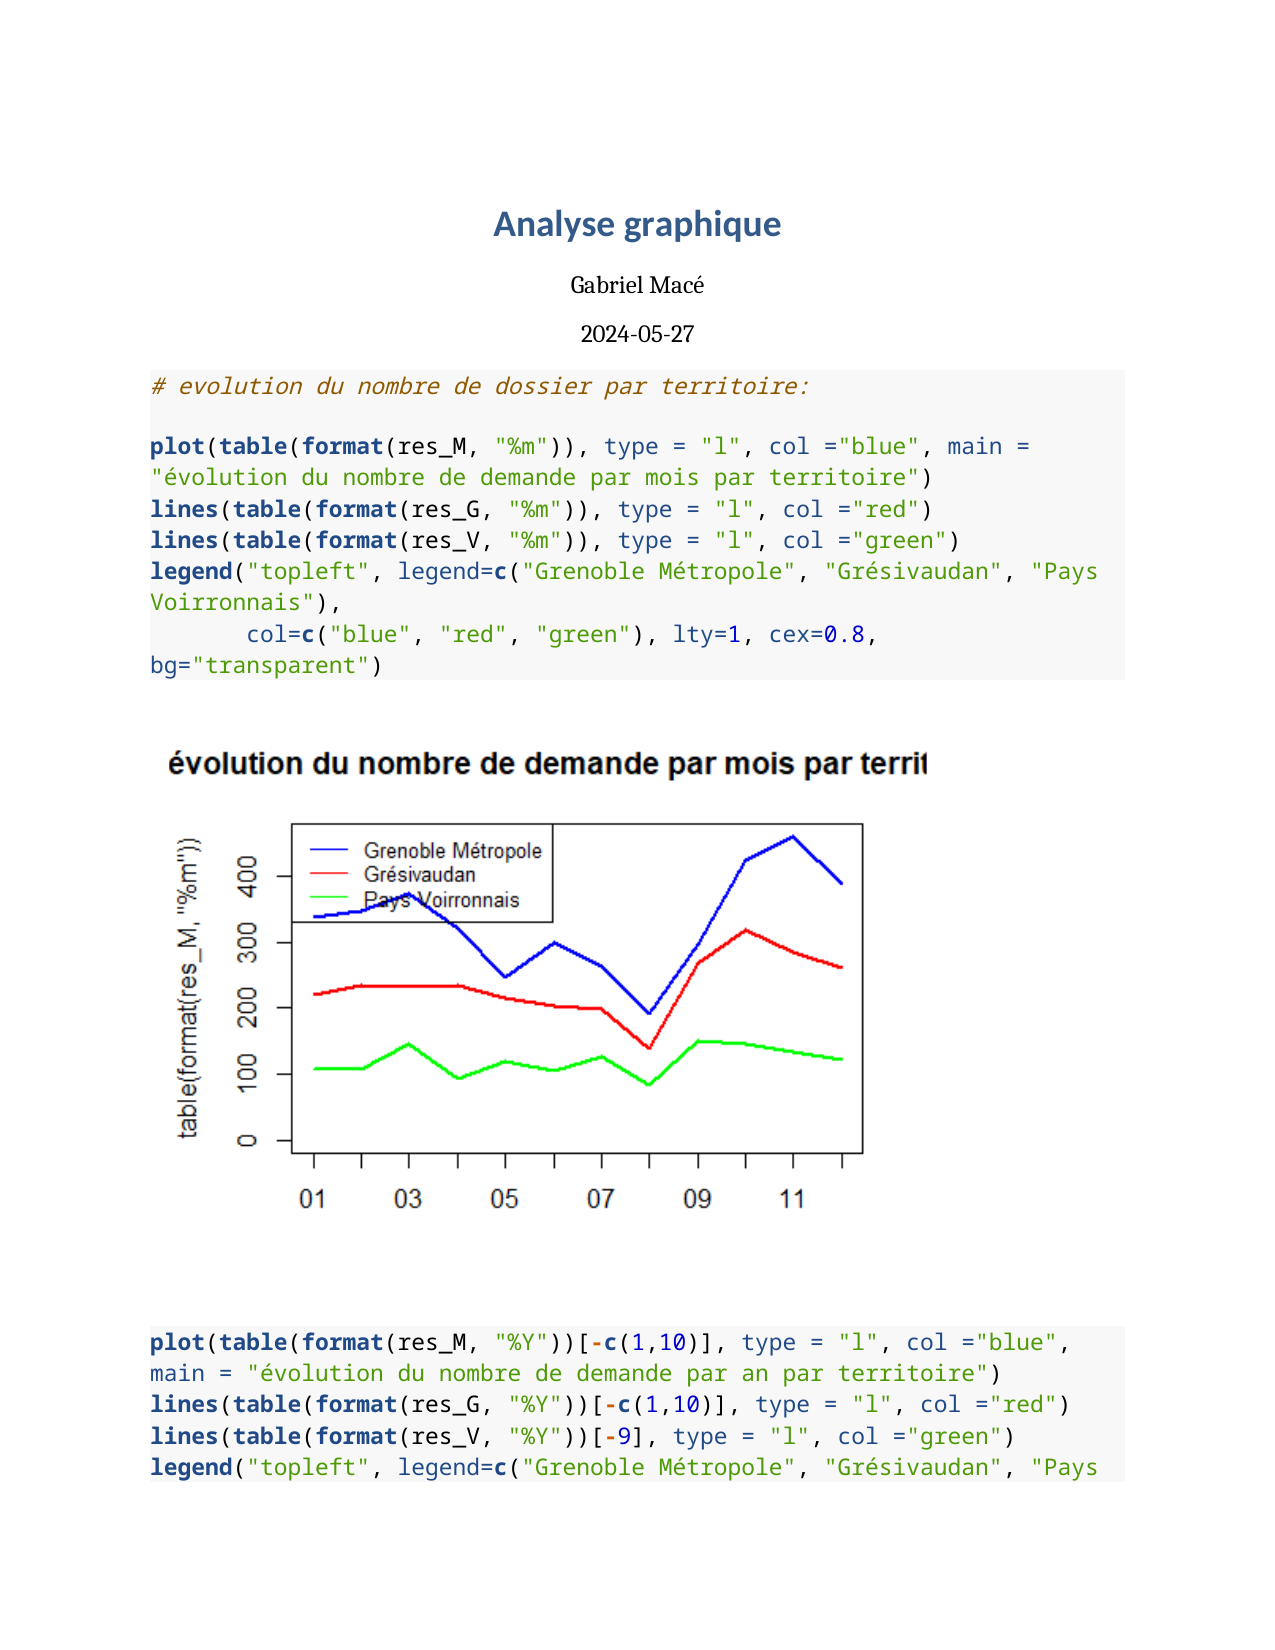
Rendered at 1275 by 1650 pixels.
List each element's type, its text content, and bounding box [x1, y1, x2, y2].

text 2024-05-27 [150, 320, 1125, 349]
text Gabriel Macé [150, 271, 1125, 299]
text # evolution du nombre de dossier par territoire: plot(table(format(res_M, "%m")), type = "l", col ="blue", main = "évolution du nombre de demande par mois par territoire") lines(table(format(res_G, "%m")), type = "l", col ="red") lines(table(format(res_V, "%m")), type = "l", col ="green") legend("topleft", legend=c("Grenoble Métropole", "Grésivaudan", "Pays Voirronnais"), col=c("blue", "red", "green"), lty=1, cex=0.8, bg="transparent") [150, 370, 1125, 680]
title Analyse graphique [150, 200, 1125, 246]
picture [168, 700, 927, 1308]
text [150, 1326, 1125, 1482]
